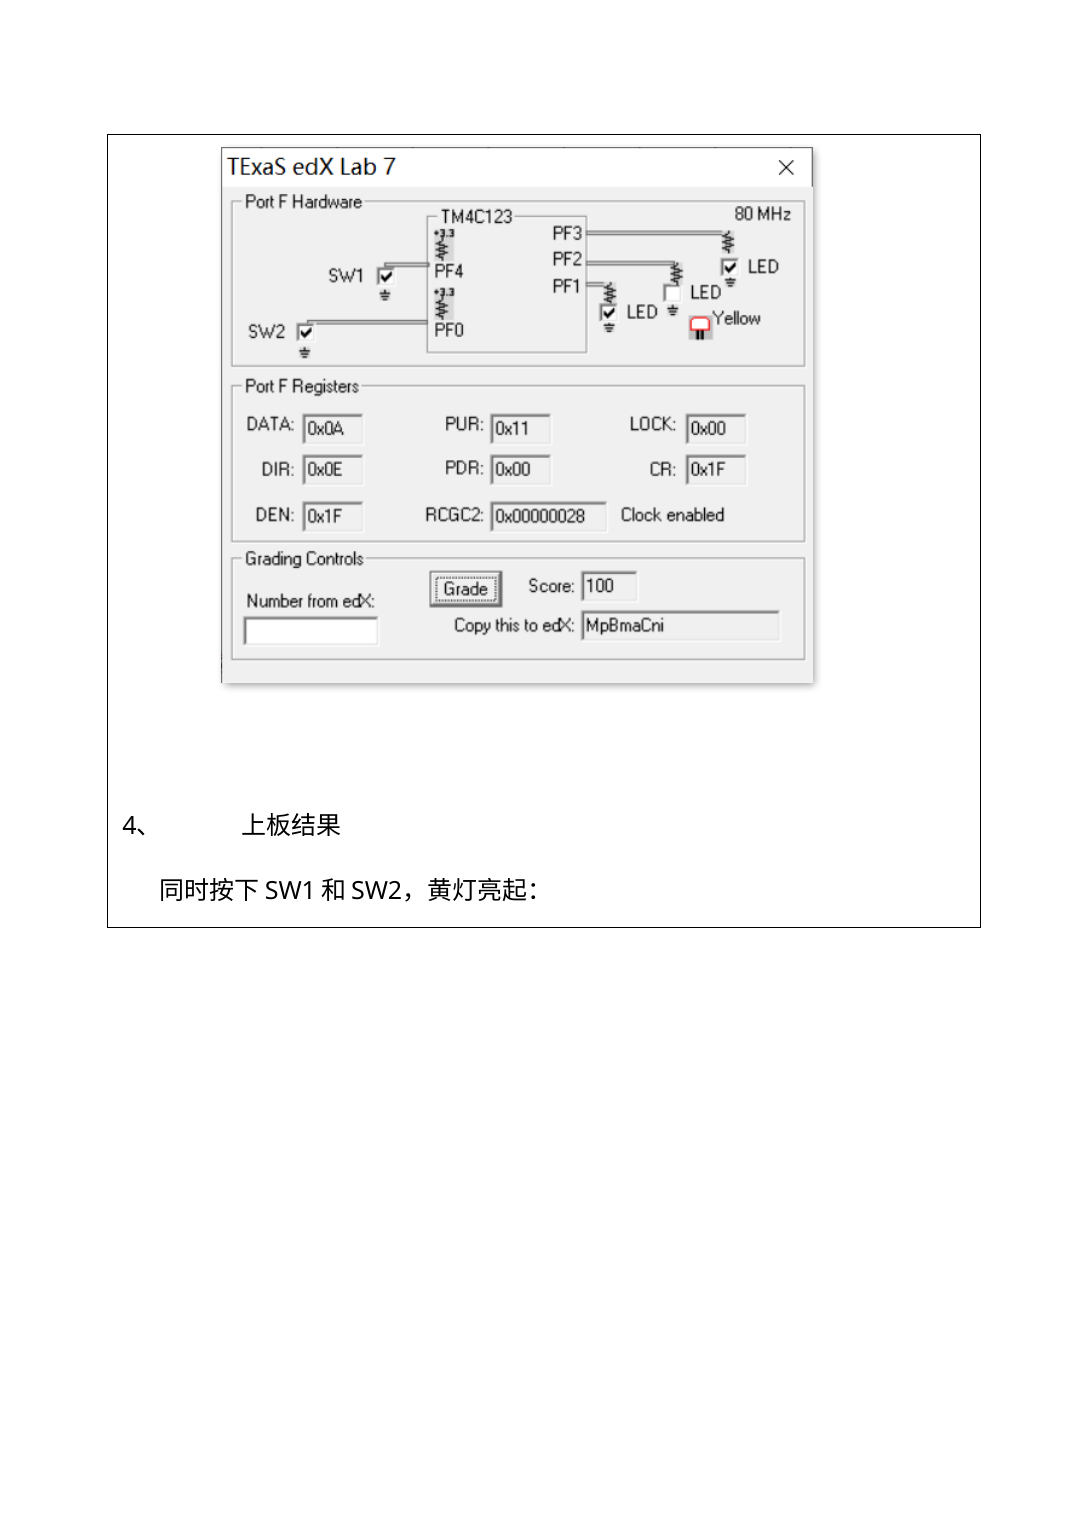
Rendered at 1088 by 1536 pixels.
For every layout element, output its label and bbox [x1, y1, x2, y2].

picture [221, 147, 813, 683]
table_cell [108, 135, 980, 927]
